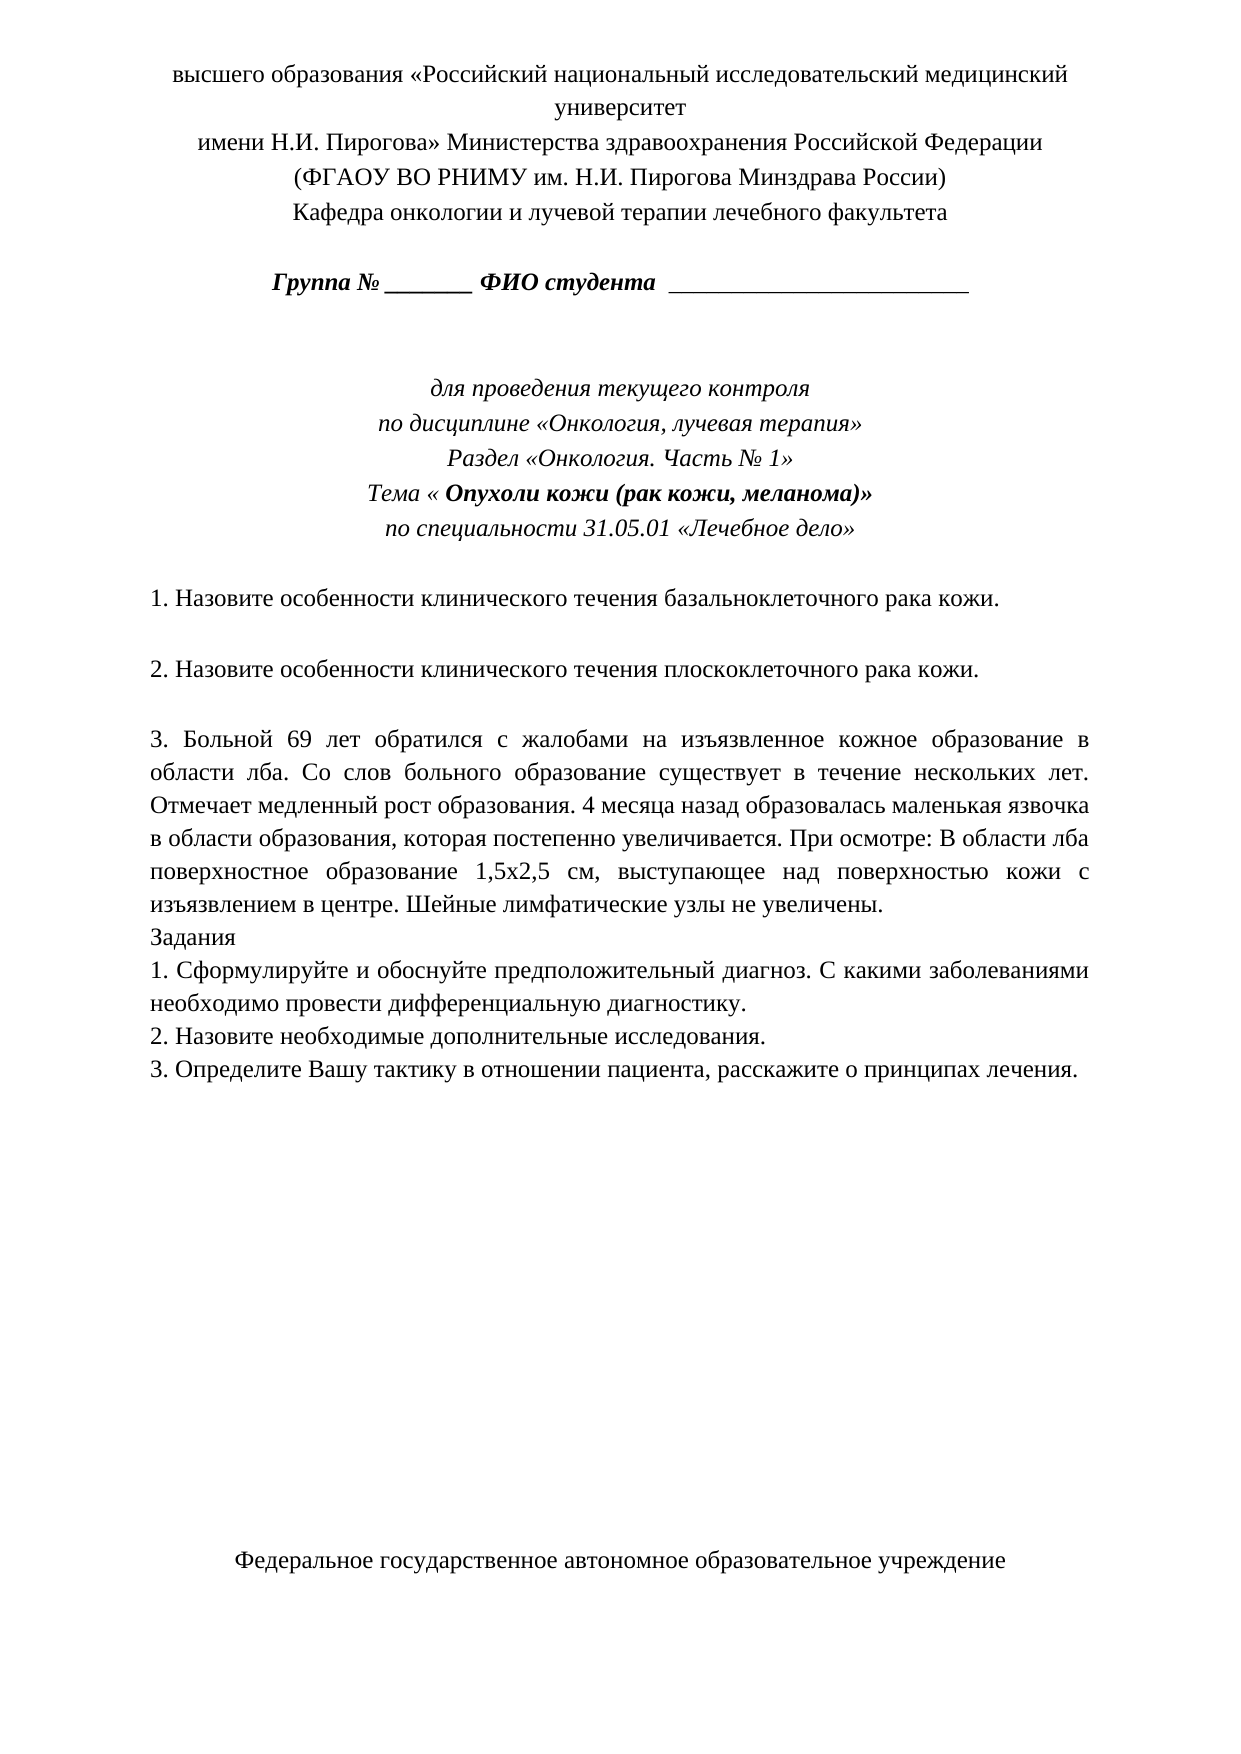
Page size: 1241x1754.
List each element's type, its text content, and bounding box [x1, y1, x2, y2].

text Федеральное государственное автономное образовательное учреждение [150, 1546, 1090, 1574]
text по специальности 31.05.01 «Лечебное дело» [150, 513, 1090, 542]
text 3. Определите Вашу тактику в отношении пациента, расскажите о принципах лечения. [150, 1054, 1090, 1083]
text по дисциплине «Онкология, лучевая терапия» [150, 408, 1090, 437]
text (ФГАОУ ВО РНИМУ им. Н.И. Пирогова Минздрава России) [150, 162, 1090, 191]
text 2. Назовите необходимые дополнительные исследования. [150, 1021, 1090, 1050]
text 1. Сформулируйте и обоснуйте предположительный диагноз. С какими заболеваниями необходимо провести дифференциальную диагностику. [150, 955, 1090, 1017]
text имени Н.И. Пирогова» Министерства здравоохранения Российской Федерации [150, 127, 1090, 156]
text для проведения текущего контроля [150, 373, 1090, 402]
text 1. Назовите особенности клинического течения базальноклеточного рака кожи. [150, 583, 1090, 612]
text Группа № _______ ФИО студента ________________________ [150, 267, 1090, 296]
text Тема « Опухоли кожи (рак кожи, меланома)» [150, 478, 1090, 507]
text 2. Назовите особенности клинического течения плоскоклеточного рака кожи. [150, 654, 1090, 682]
text высшего образования «Российский национальный исследовательский медицинский университет [150, 59, 1090, 121]
text Раздел «Онкология. Часть № 1» [150, 443, 1090, 472]
text 3. Больной 69 лет обратился с жалобами на изъязвленное кожное образование в области лба. Со слов больного образование существует в течение нескольких лет. Отмечает медленный рост образования. 4 месяца назад образовалась маленькая язвочка в области образования, которая постепенно увеличивается. При осмотре: В области лба поверхностное образование 1,5х2,5 см, выступающее над поверхностью кожи с изъязвлением в центре. Шейные лимфатические узлы не увеличены. [150, 724, 1090, 918]
text Кафедра онкологии и лучевой терапии лечебного факультета [150, 197, 1090, 226]
text Задания [150, 922, 1090, 951]
